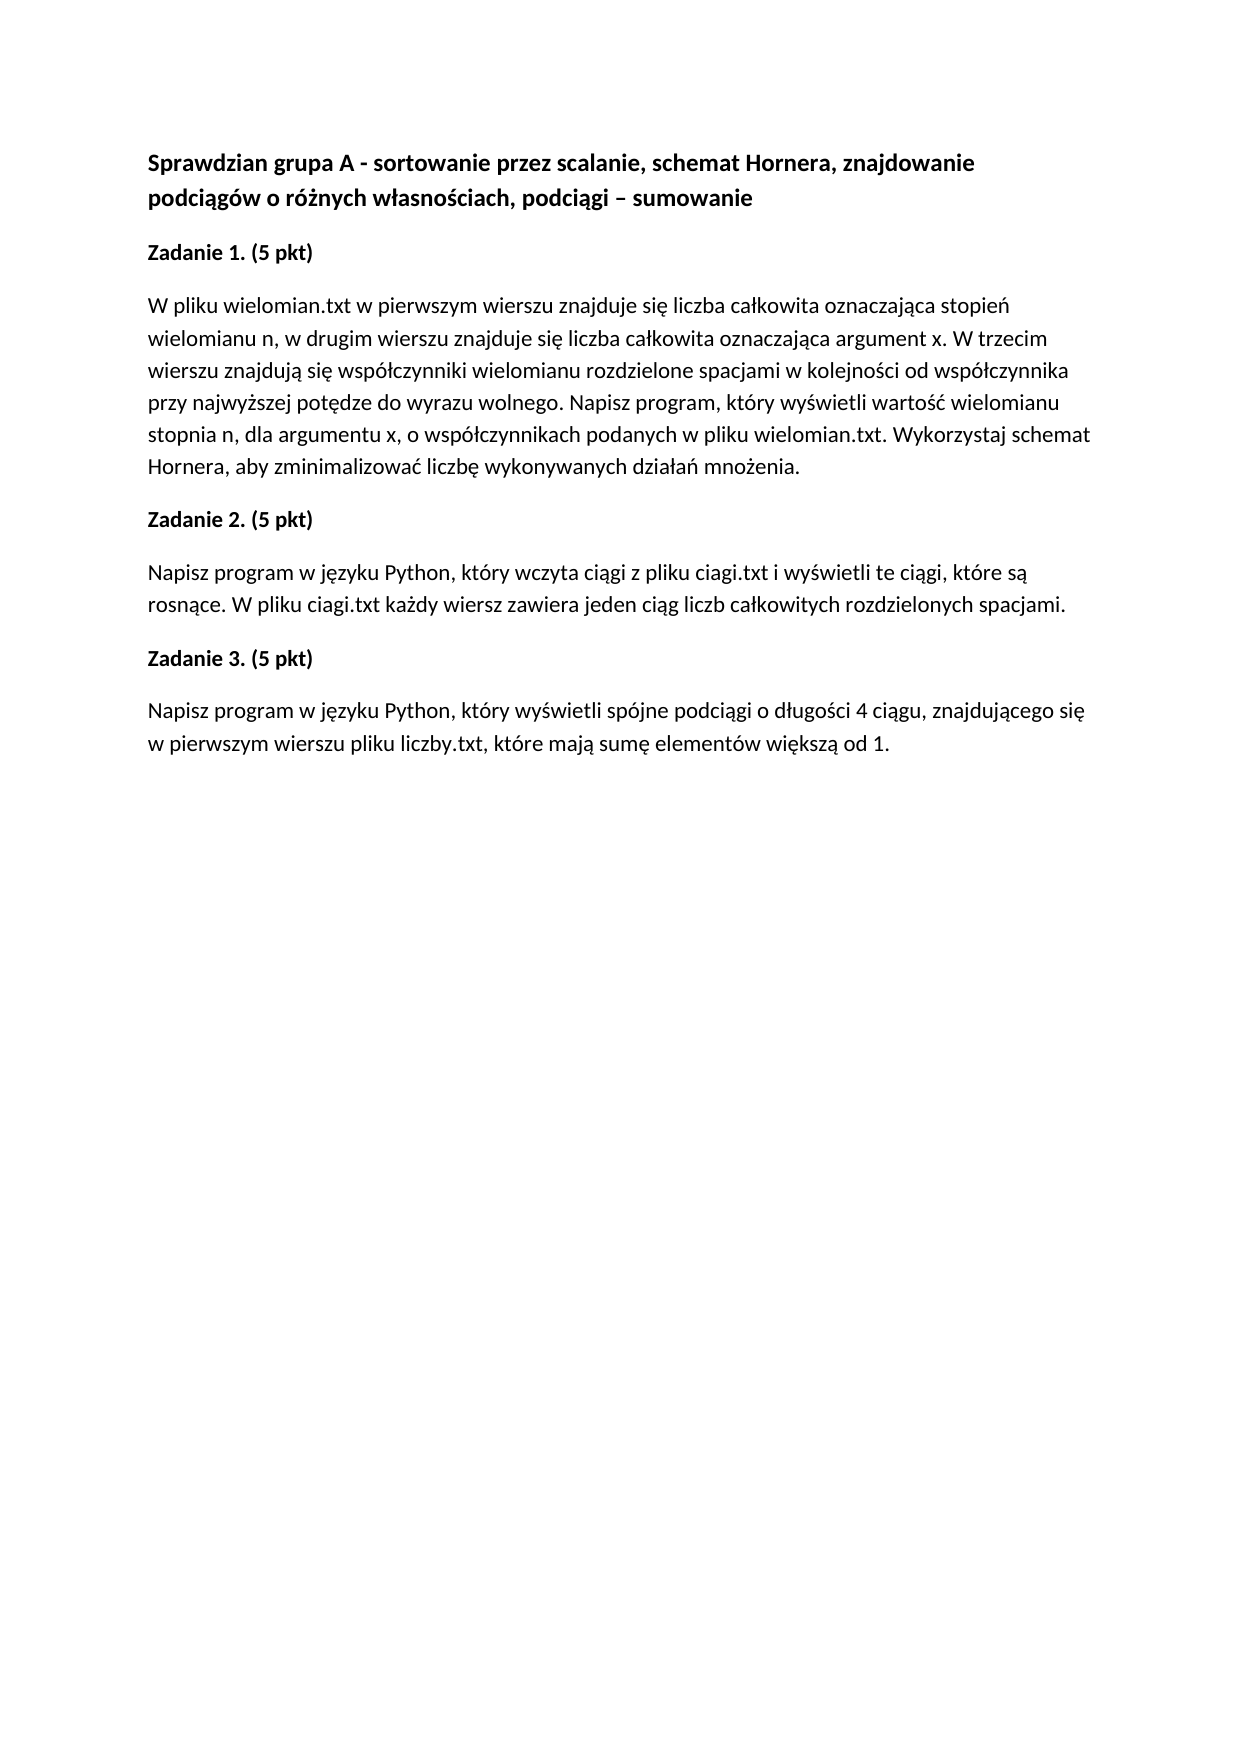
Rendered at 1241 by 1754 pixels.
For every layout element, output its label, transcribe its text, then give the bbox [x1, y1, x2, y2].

text Zadanie 1. (5 pkt) [148, 238, 1093, 266]
text W pliku wielomian.txt w pierwszym wierszu znajduje się liczba całkowita oznaczająca stopień wielomianu n, w drugim wierszu znajduje się liczba całkowita oznaczająca argument x. W trzecim wierszu znajdują się współczynniki wielomianu rozdzielone spacjami w kolejności od współczynnika przy najwyższej potędze do wyrazu wolnego. Napisz program, który wyświetli wartość wielomianu stopnia n, dla argumentu x, o współczynnikach podanych w pliku wielomian.txt. Wykorzystaj schemat Hornera, aby zminimalizować liczbę wykonywanych działań mnożenia. [148, 291, 1093, 480]
text Napisz program w języku Python, który wyświetli spójne podciągi o długości 4 ciągu, znajdującego się w pierwszym wierszu pliku liczby.txt, które mają sumę elementów większą od 1. [148, 697, 1093, 757]
text Zadanie 3. (5 pkt) [148, 644, 1093, 672]
text Napisz program w języku Python, który wczyta ciągi z pliku ciagi.txt i wyświetli te ciągi, które są rosnące. W pliku ciagi.txt każdy wiersz zawiera jeden ciąg liczb całkowitych rozdzielonych spacjami. [148, 558, 1093, 619]
text Zadanie 2. (5 pkt) [148, 505, 1093, 533]
text Sprawdzian grupa A - sortowanie przez scalanie, schemat Hornera, znajdowanie podciągów o różnych własnościach, podciągi – sumowanie [148, 148, 1093, 213]
